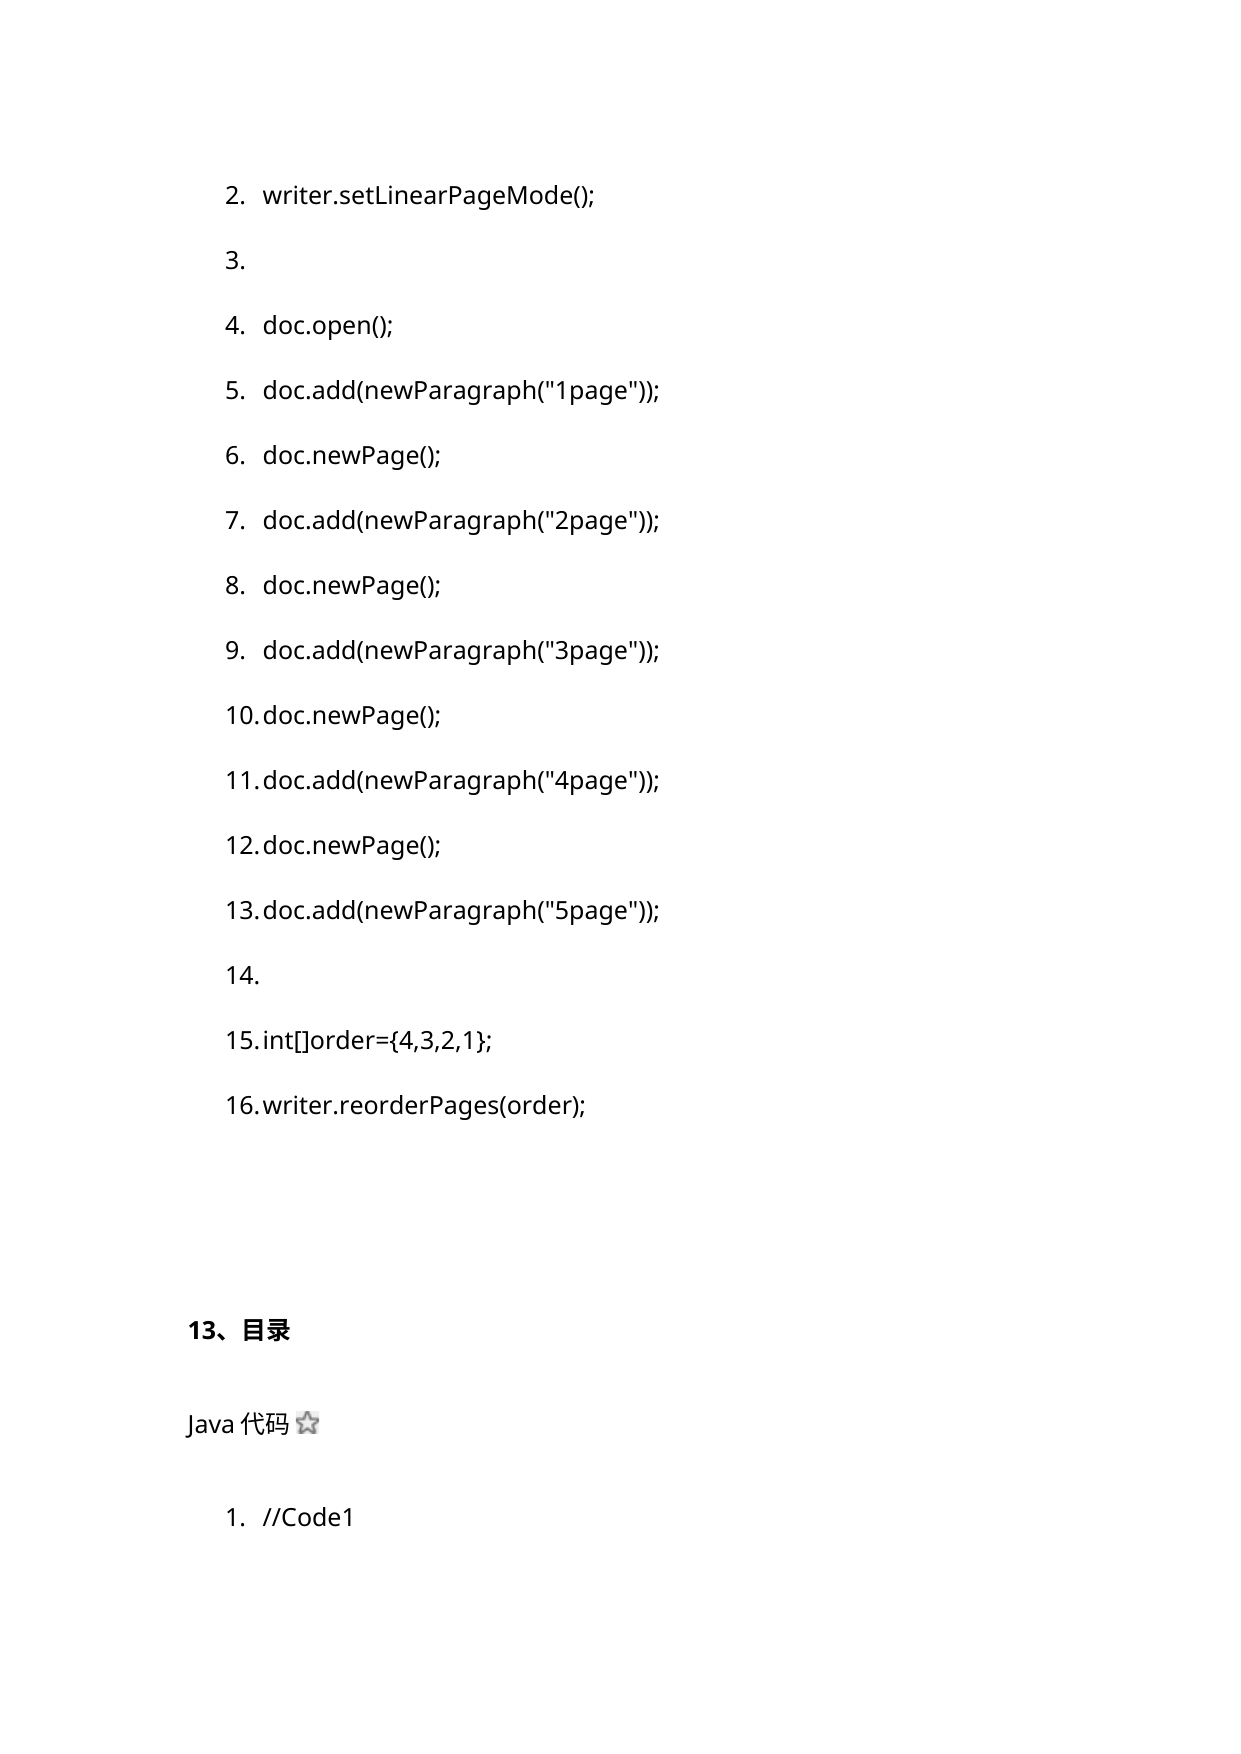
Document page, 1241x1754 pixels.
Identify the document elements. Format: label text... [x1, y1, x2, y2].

list writer.setLinearPageMode(); [225, 162, 1053, 227]
list doc.open(); [225, 292, 1053, 357]
list //Code1 [225, 1484, 1053, 1549]
list doc.newPage(); [225, 682, 1053, 747]
list doc.add(newParagraph("2page")); [225, 487, 1053, 552]
list doc.newPage(); [225, 812, 1053, 877]
text 13、目录 [187, 1166, 1053, 1361]
list doc.newPage(); [225, 552, 1053, 617]
list int[]order={4,3,2,1}; [225, 1007, 1053, 1072]
list doc.add(newParagraph("4page")); [225, 747, 1053, 812]
list doc.add(newParagraph("3page")); [225, 617, 1053, 682]
list doc.add(newParagraph("1page")); [225, 357, 1053, 422]
list doc.newPage(); [225, 422, 1053, 487]
list writer.reorderPages(order); [225, 1072, 1053, 1137]
picture [295, 1411, 320, 1434]
list doc.add(newParagraph("5page")); [225, 877, 1053, 942]
text Java代码 [187, 1390, 1053, 1455]
